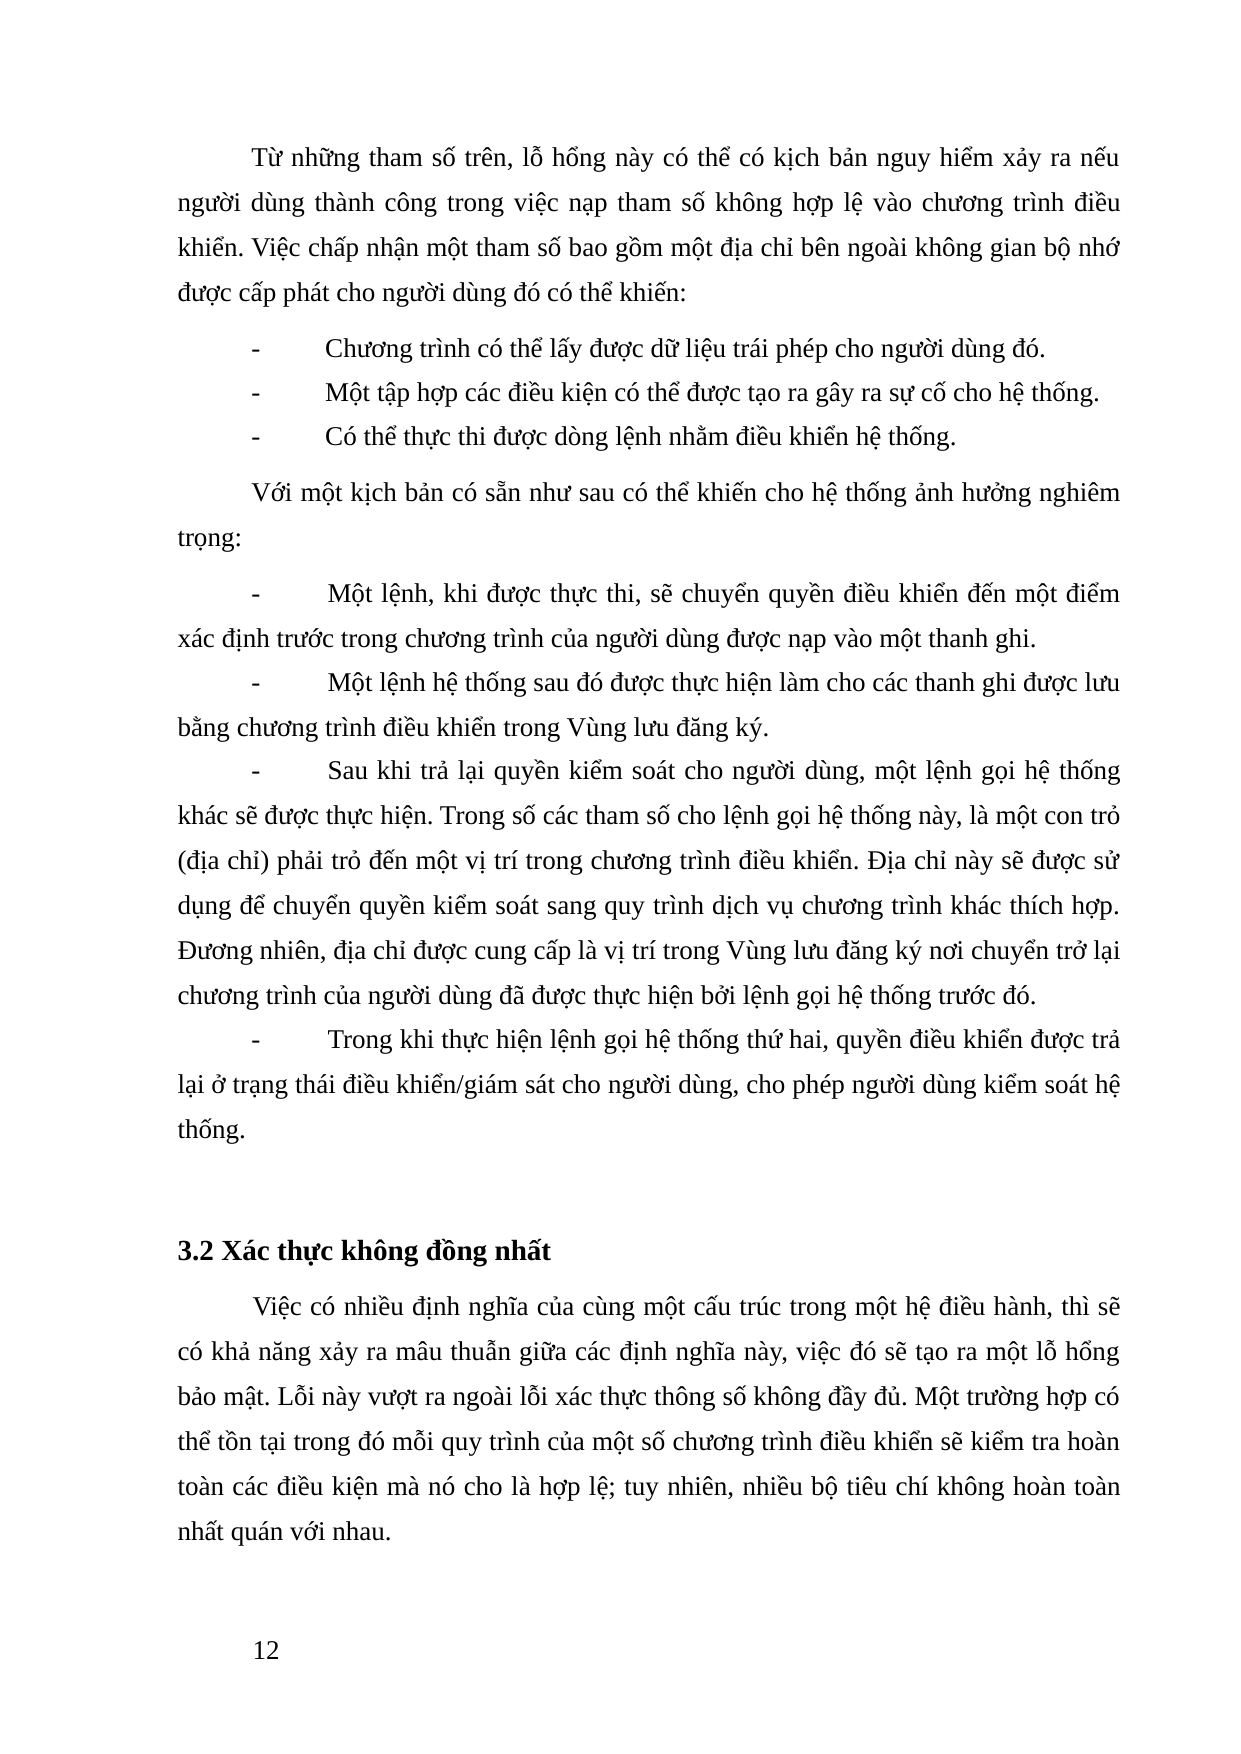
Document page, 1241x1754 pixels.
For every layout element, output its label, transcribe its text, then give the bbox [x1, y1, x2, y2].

list Một lệnh, khi được thực thi, sẽ chuyển quyền điều khiển đến một điểm xác định trước trong chương trình của người dùng được nạp vào một thanh ghi. [177, 574, 1121, 657]
text Việc có nhiều định nghĩa của cùng một cấu trúc trong một hệ điều hành, thì sẽ có khả năng xảy ra mâu thuẫn giữa các định nghĩa này, việc đó sẽ tạo ra một lỗ hổng bảo mật. Lỗi này vượt ra ngoài lỗi xác thực thông số không đầy đủ. Một trường hợp có thể tồn tại trong đó mỗi quy trình của một số chương trình điều khiển sẽ kiểm tra hoàn toàn các điều kiện mà nó cho là hợp lệ; tuy nhiên, nhiều bộ tiêu chí không hoàn toàn nhất quán với nhau. [177, 1287, 1121, 1550]
list Sau khi trả lại quyền kiểm soát cho người dùng, một lệnh gọi hệ thống khác sẽ được thực hiện. Trong số các tham số cho lệnh gọi hệ thống này, là một con trỏ (địa chỉ) phải trỏ đến một vị trí trong chương trình điều khiển. Địa chỉ này sẽ được sử dụng để chuyển quyền kiểm soát sang quy trình dịch vụ chương trình khác thích hợp. Đương nhiên, địa chỉ được cung cấp là vị trí trong Vùng lưu đăng ký nơi chuyển trở lại chương trình của người dùng đã được thực hiện bởi lệnh gọi hệ thống trước đó. [177, 751, 1121, 1014]
list Trong khi thực hiện lệnh gọi hệ thống thứ hai, quyền điều khiển được trả lại ở trạng thái điều khiển/giám sát cho người dùng, cho phép người dùng kiểm soát hệ thống. [177, 1020, 1121, 1147]
list Chương trình có thể lấy được dữ liệu trái phép cho người dùng đó. [251, 329, 1121, 367]
list Một lệnh hệ thống sau đó được thực hiện làm cho các thanh ghi được lưu bằng chương trình điều khiển trong Vùng lưu đăng ký. [177, 663, 1121, 745]
text Với một kịch bản có sẵn như sau có thể khiến cho hệ thống ảnh hưởng nghiêm trọng: [177, 473, 1121, 555]
subtitle Xác thực không đồng nhất [177, 1231, 1121, 1268]
list Một tập hợp các điều kiện có thể được tạo ra gây ra sự cố cho hệ thống. [251, 373, 1121, 411]
list Có thể thực thi được dòng lệnh nhằm điều khiển hệ thống. [251, 417, 1121, 454]
text Từ những tham số trên, lỗ hổng này có thể có kịch bản nguy hiểm xảy ra nếu người dùng thành công trong việc nạp tham số không hợp lệ vào chương trình điều khiển. Việc chấp nhận một tham số bao gồm một địa chỉ bên ngoài không gian bộ nhớ được cấp phát cho người dùng đó có thể khiến: [177, 138, 1121, 311]
